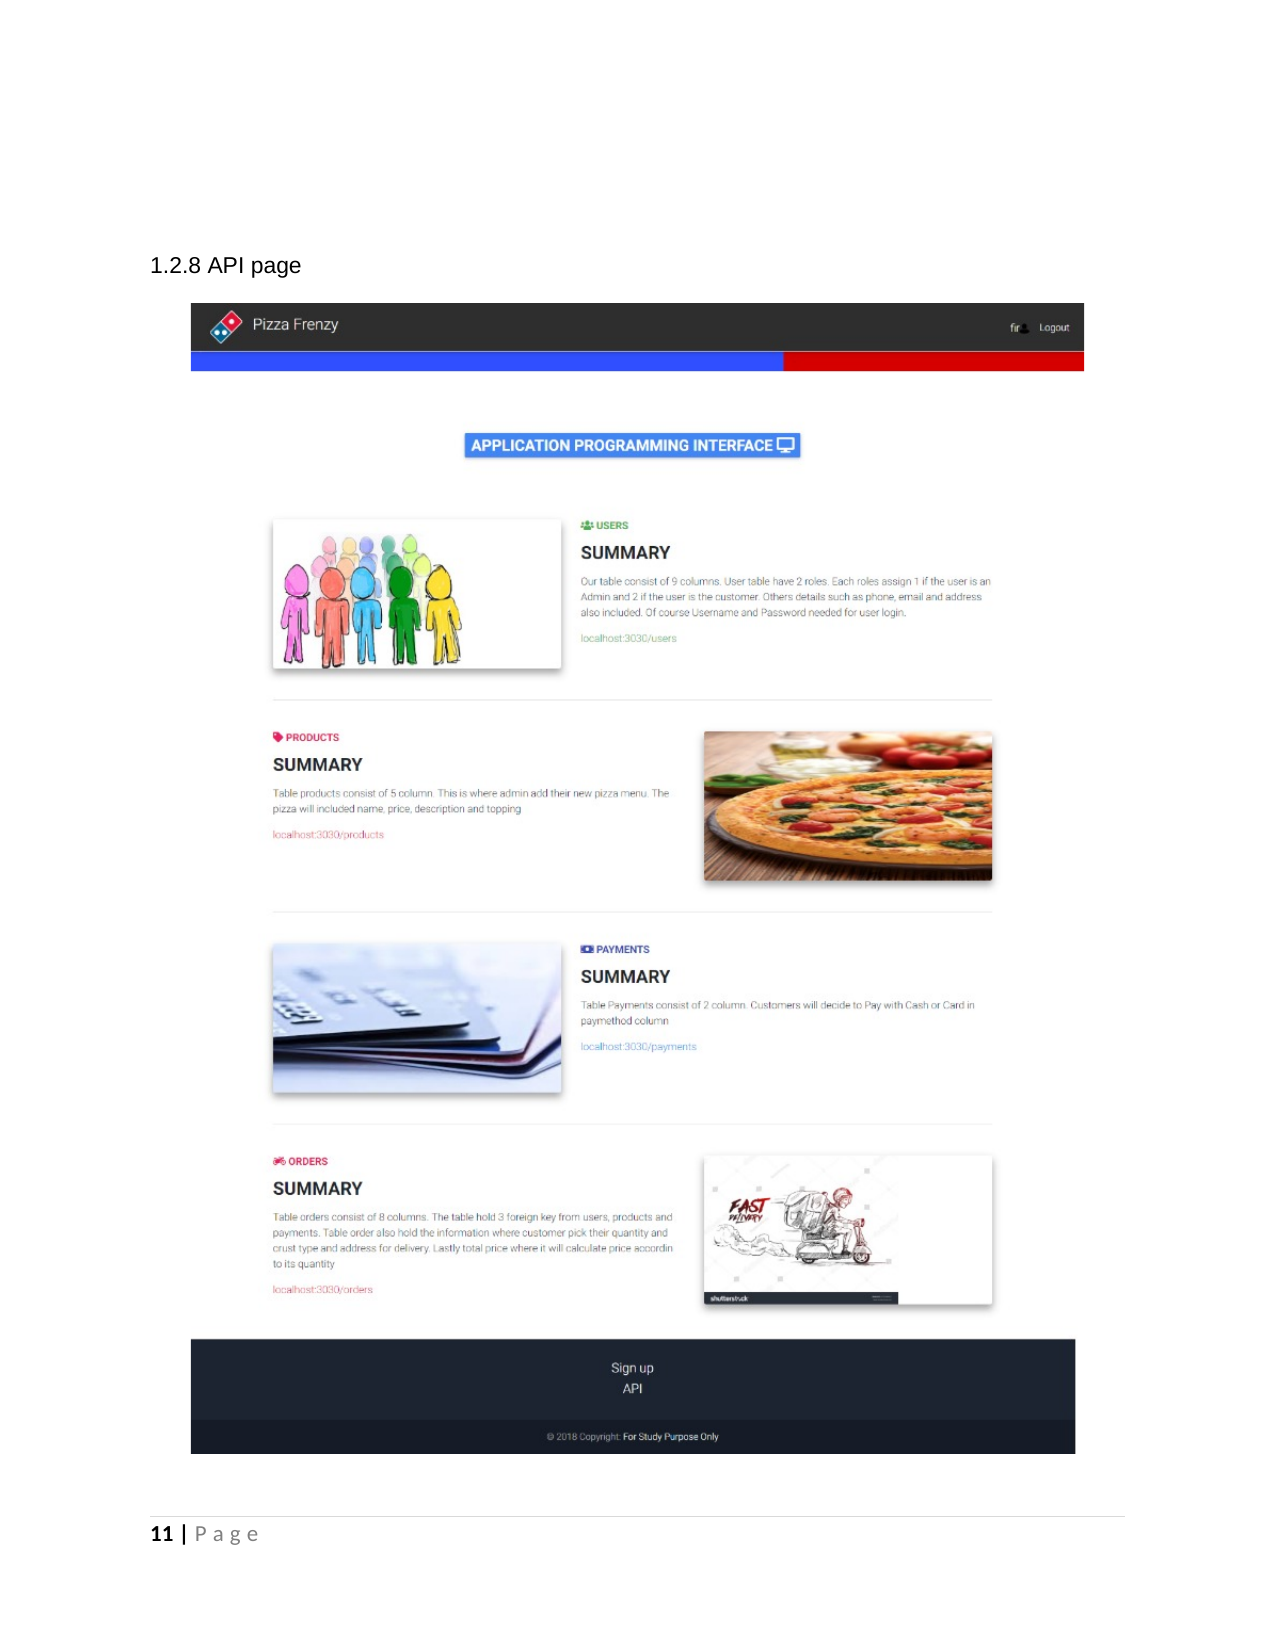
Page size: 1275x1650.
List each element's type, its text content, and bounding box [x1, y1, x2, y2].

picture [190, 303, 1085, 1454]
text 1.2.8 API page [150, 252, 1125, 278]
